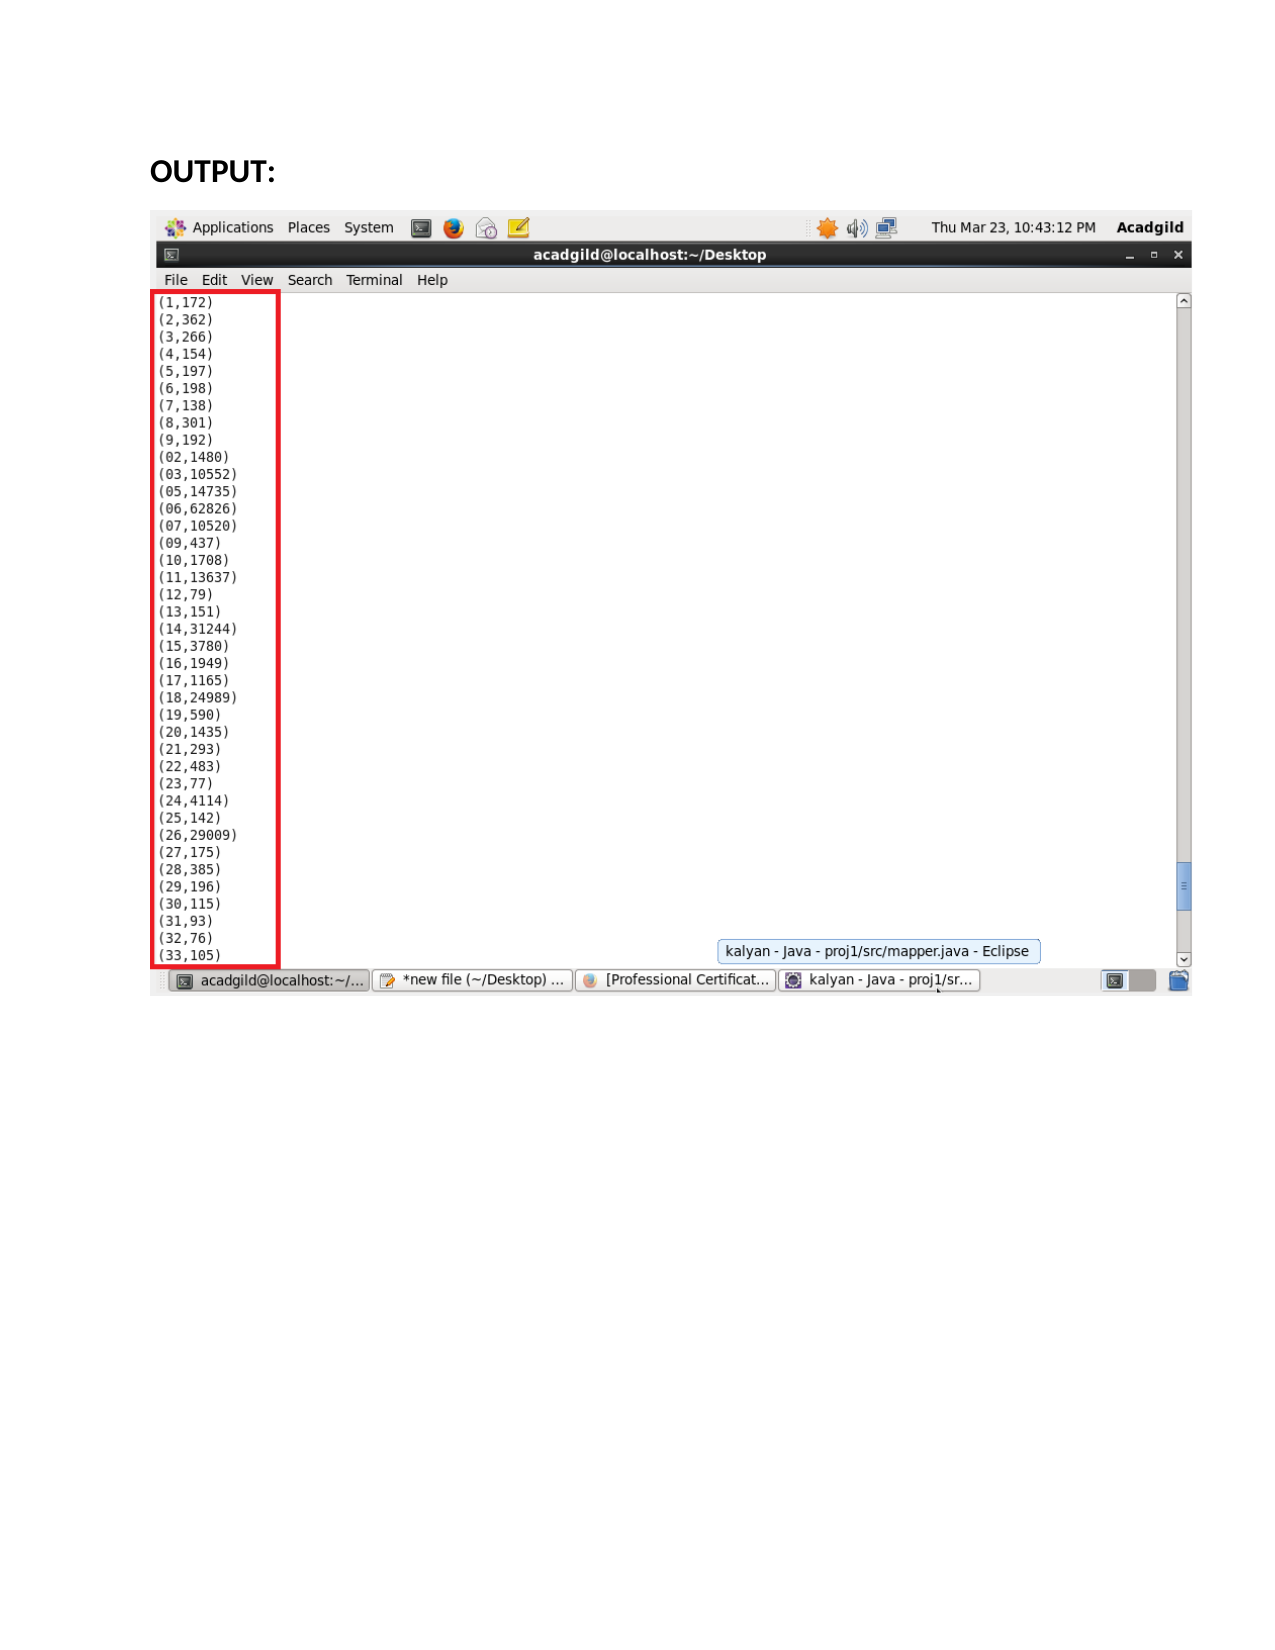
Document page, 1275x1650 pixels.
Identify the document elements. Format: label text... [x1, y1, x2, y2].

text OUTPUT: [150, 150, 1125, 191]
picture [150, 210, 1193, 996]
